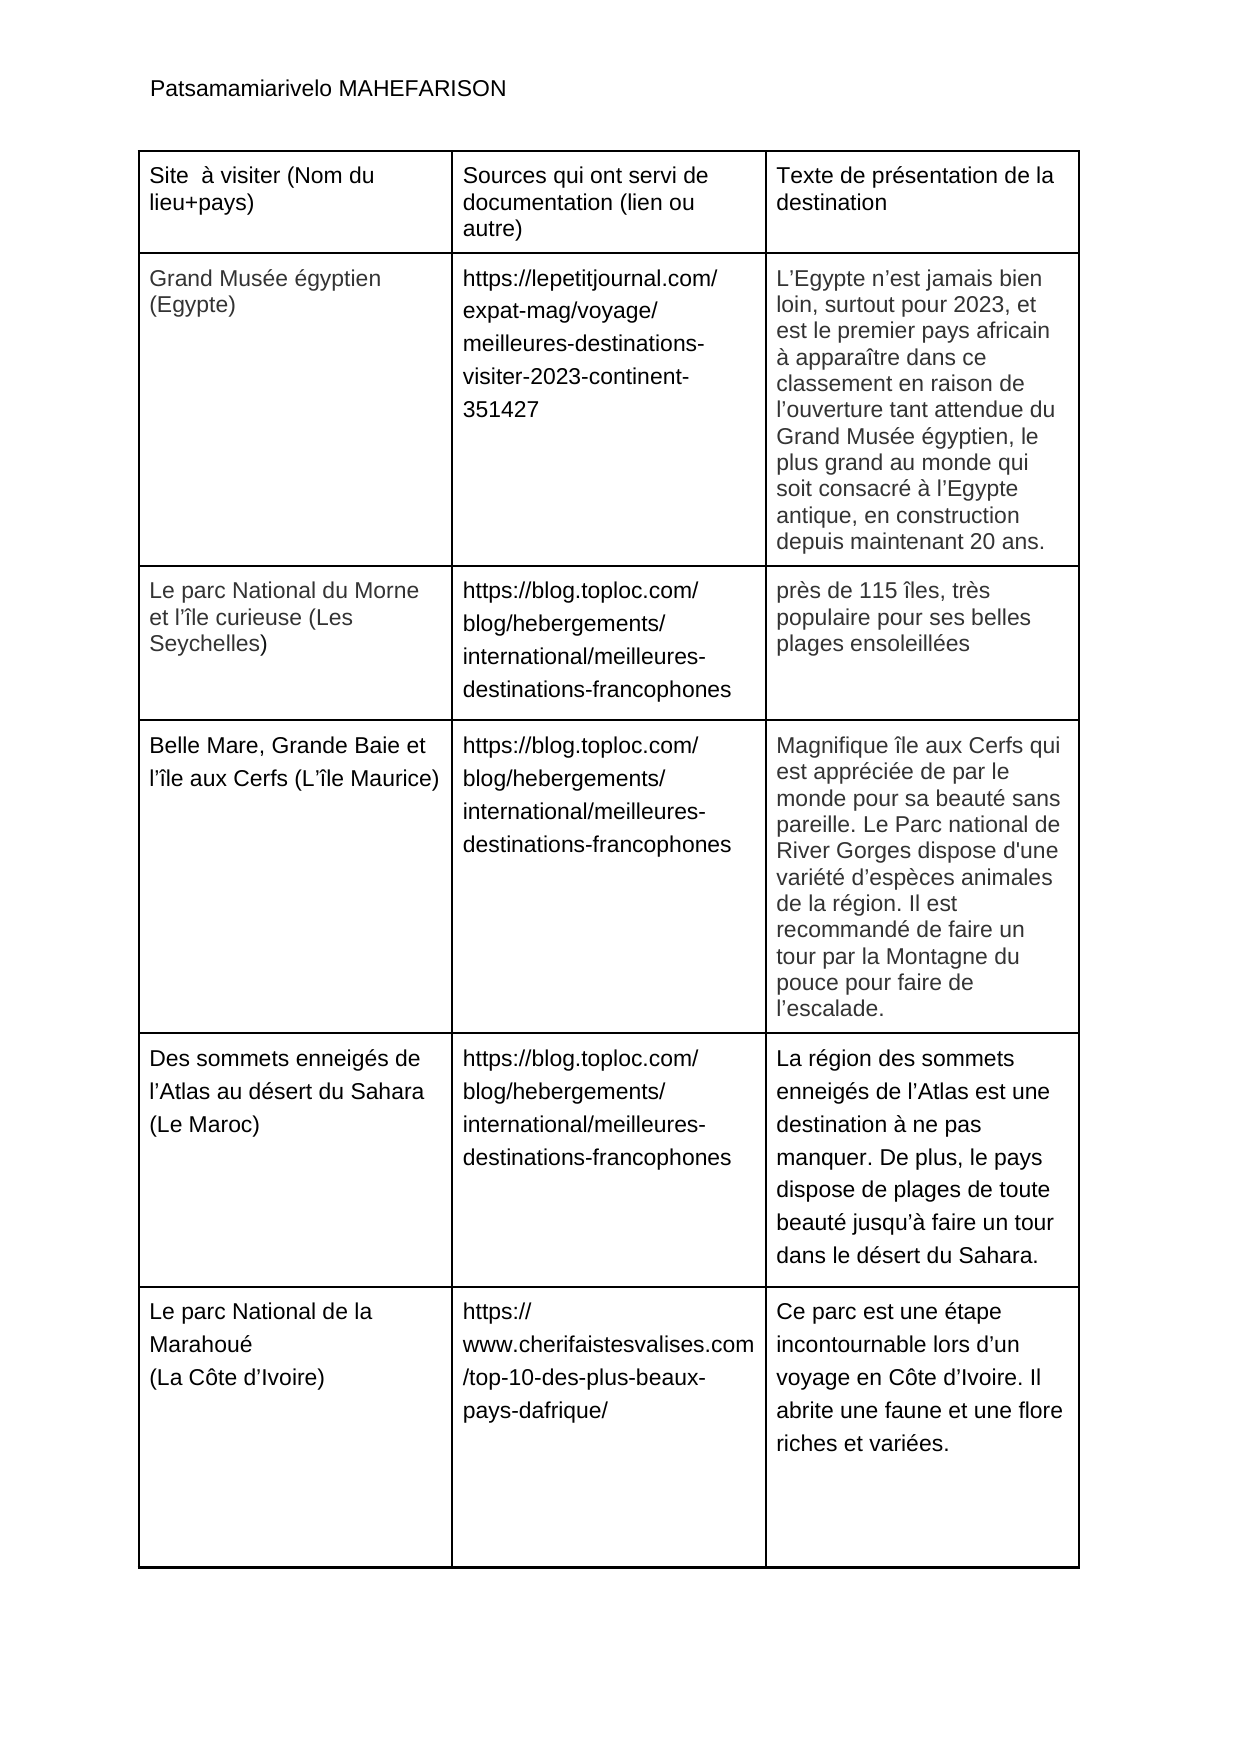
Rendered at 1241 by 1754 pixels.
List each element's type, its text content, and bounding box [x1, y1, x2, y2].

table_cell Magnifique île aux Cerfs qui est appréciée de par le monde pour sa beauté sans pareille. Le Parc national de River Gorges dispose d'une variété d’espèces animales de la région. Il est recommandé de faire un tour par la Montagne du pouce pour faire de l’escalade. [767, 721, 1078, 1032]
table_cell près de 115 îles, très populaire pour ses belles plages ensoleillées [767, 567, 1078, 719]
table_cell Grand Musée égyptien (Egypte) [140, 254, 451, 565]
table_cell L’Egypte n’est jamais bien loin, surtout pour 2023, et est le premier pays africain à apparaître dans ce classement en raison de l’ouverture tant attendue du Grand Musée égyptien, le plus grand au monde qui soit consacré à l’Egypte antique, en construction depuis maintenant 20 ans. [767, 254, 1078, 565]
table_header Texte de présentation de la destination [767, 152, 1078, 252]
table_cell Ce parc est une étape incontournable lors d’un voyage en Côte d’Ivoire. Il abrite une faune et une flore riches et variées. [767, 1288, 1078, 1566]
table_cell https://blog.toploc.com/blog/hebergements/international/meilleures-destinations-francophones [453, 721, 765, 1032]
table_cell https://blog.toploc.com/blog/hebergements/international/meilleures-destinations-francophones [453, 1034, 765, 1286]
table_cell Belle Mare, Grande Baie et l’île aux Cerfs (L’île Maurice) [140, 721, 451, 1032]
table_cell Des sommets enneigés de l’Atlas au désert du Sahara (Le Maroc) [140, 1034, 451, 1286]
table_cell Le parc National de la Marahoué (La Côte d’Ivoire) [140, 1288, 451, 1566]
table_cell https://lepetitjournal.com/expat-mag/voyage/meilleures-destinations-visiter-2023-continent-351427 [453, 254, 765, 565]
table_header Sources qui ont servi de documentation (lien ou autre) [453, 152, 765, 252]
table_cell Le parc National du Morne et l’île curieuse (Les Seychelles) [140, 567, 451, 719]
table_cell https://blog.toploc.com/blog/hebergements/international/meilleures-destinations-francophones [453, 567, 765, 719]
table_header Site à visiter (Nom du lieu+pays) [140, 152, 451, 252]
table_cell https://www.cherifaistesvalises.com/top-10-des-plus-beaux-pays-dafrique/ [453, 1288, 765, 1566]
table_cell La région des sommets enneigés de l’Atlas est une destination à ne pas manquer. De plus, le pays dispose de plages de toute beauté jusqu’à faire un tour dans le désert du Sahara. [767, 1034, 1078, 1286]
